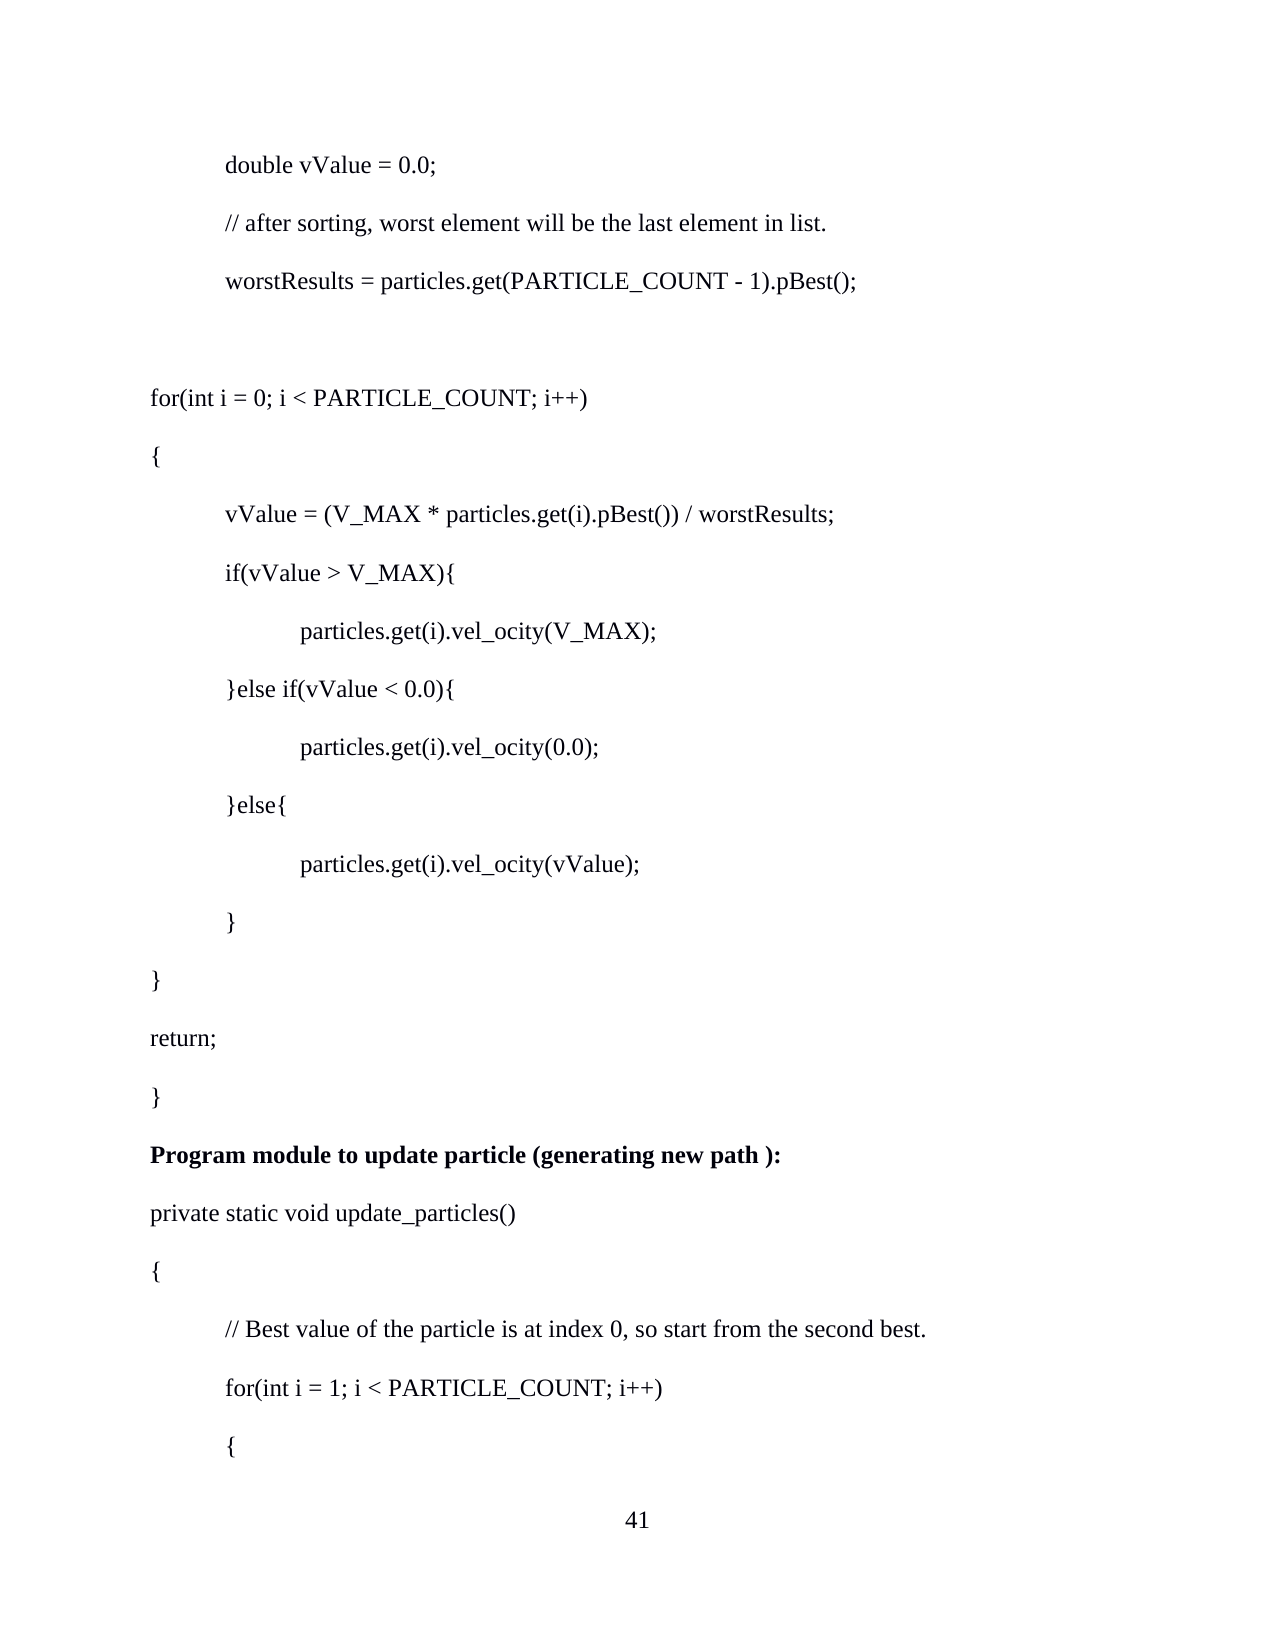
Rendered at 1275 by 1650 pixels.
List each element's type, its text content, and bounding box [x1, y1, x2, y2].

text { [150, 1256, 1125, 1285]
text double vValue = 0.0; [150, 150, 1125, 179]
text // after sorting, worst element will be the last element in list. [150, 208, 1125, 237]
text { [150, 1431, 1125, 1460]
text return; [150, 1023, 1125, 1052]
text for(int i = 0; i < PARTICLE_COUNT; i++) [150, 383, 1125, 412]
text }else if(vValue < 0.0){ [150, 674, 1125, 703]
text private static void update_particles() [150, 1198, 1125, 1227]
text if(vValue > V_MAX){ [150, 558, 1125, 586]
text } [150, 1082, 1125, 1110]
text particles.get(i).vel_ocity(V_MAX); [225, 616, 1125, 644]
text // Best value of the particle is at index 0, so start from the second best. [150, 1314, 1125, 1343]
text } [150, 907, 1125, 936]
text } [150, 965, 1125, 994]
text }else{ [150, 791, 1125, 819]
text for(int i = 1; i < PARTICLE_COUNT; i++) [150, 1373, 1125, 1402]
text Program module to update particle (generating new path ): [150, 1140, 1125, 1169]
text vValue = (V_MAX * particles.get(i).pBest()) / worstResults; [150, 499, 1125, 528]
text worstResults = particles.get(PARTICLE_COUNT - 1).pBest(); [150, 266, 1125, 295]
text { [150, 441, 1125, 470]
text particles.get(i).vel_ocity(0.0); [225, 732, 1125, 761]
text particles.get(i).vel_ocity(vValue); [225, 849, 1125, 877]
